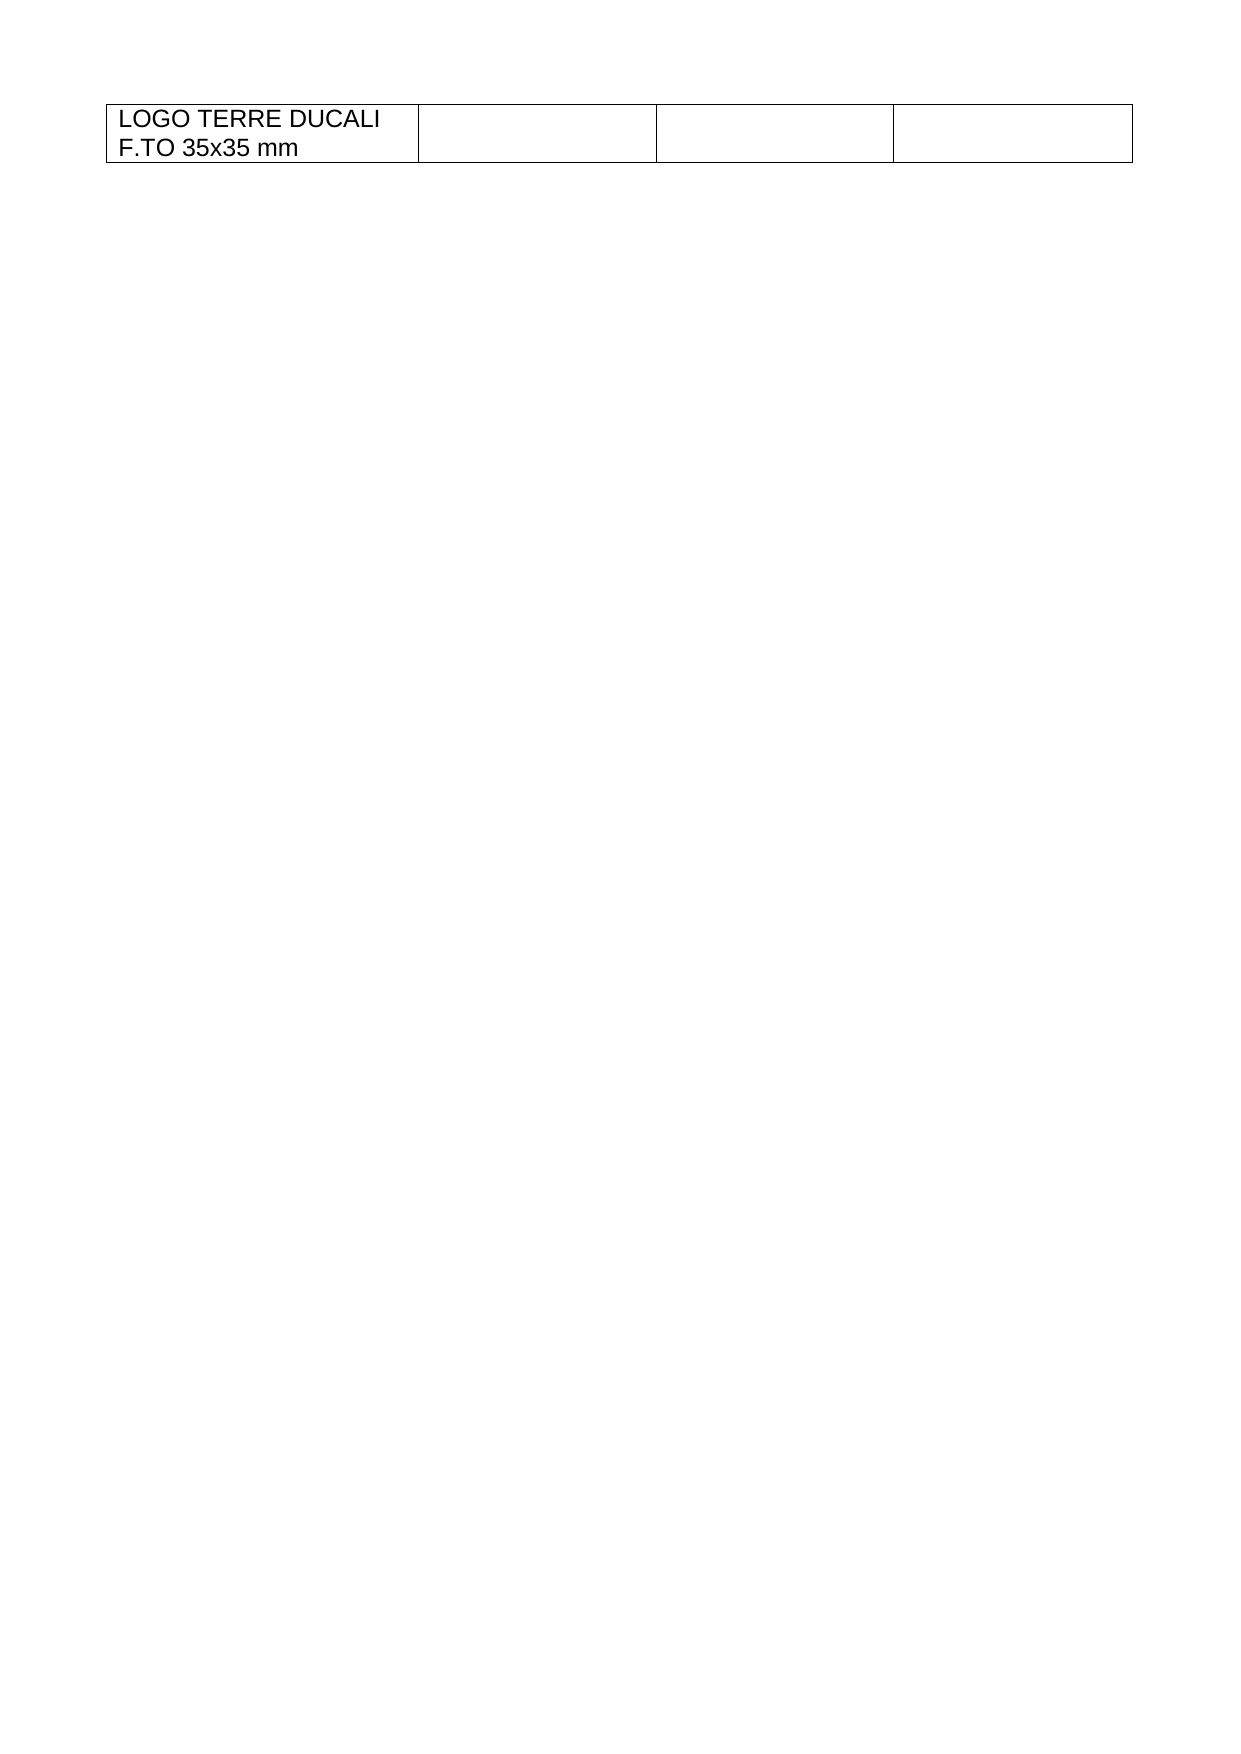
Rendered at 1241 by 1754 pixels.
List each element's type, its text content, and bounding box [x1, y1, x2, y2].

table_header [894, 105, 1132, 162]
table_header [657, 105, 893, 162]
table_header LOGO TERRE DUCALI F.TO 35x35 mm [107, 105, 418, 162]
table_header [419, 105, 656, 162]
